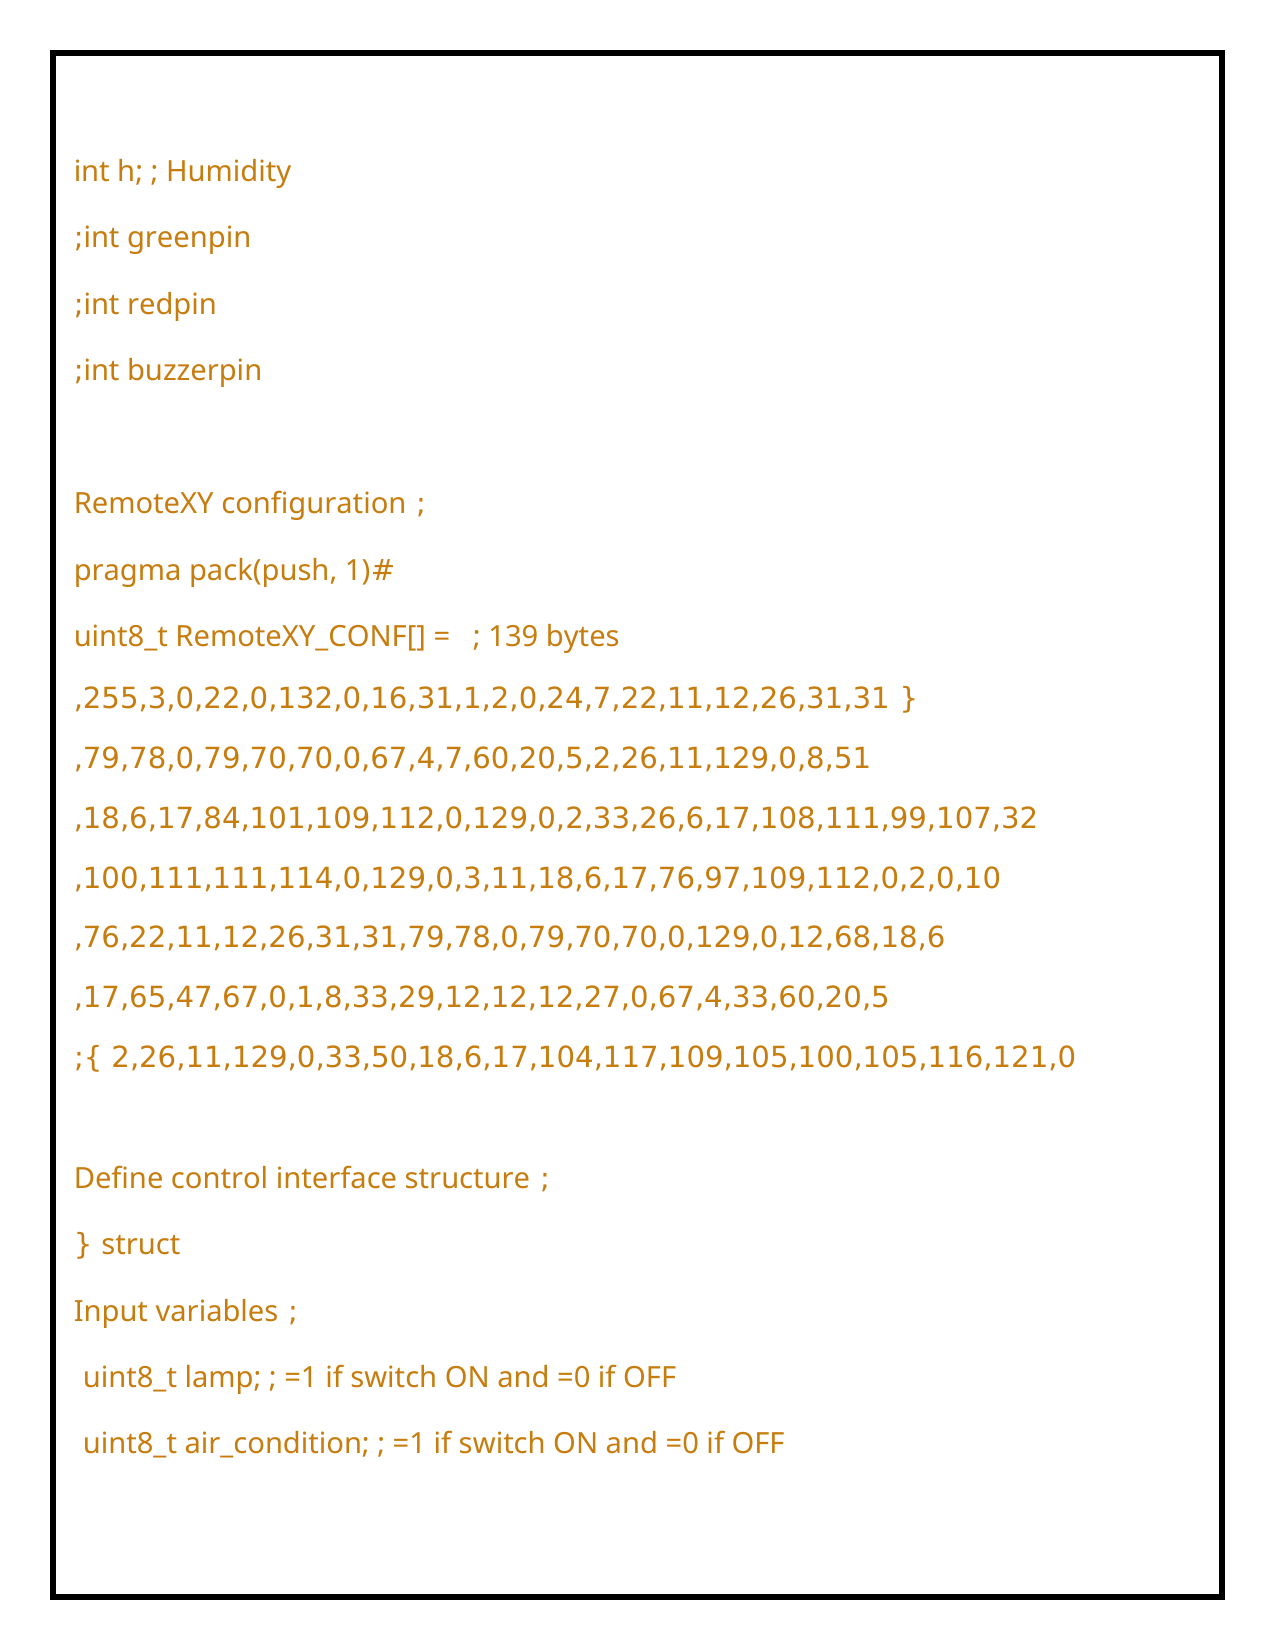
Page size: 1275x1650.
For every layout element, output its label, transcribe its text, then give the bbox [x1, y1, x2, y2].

text #pragma pack(push, 1) [74, 549, 1196, 588]
text 2,26,11,129,0,33,50,18,6,17,104,117,109,105,100,105,116,121,0 }; [74, 1040, 1196, 1074]
text struct { [74, 1223, 1196, 1263]
text uint8_t air_condition; ; =1 if switch ON and =0 if OFF [74, 1423, 1196, 1462]
text ; Define control interface structure [74, 1157, 1196, 1197]
text ; RemoteXY configuration [74, 482, 1196, 522]
text int greenpin; [74, 216, 1196, 256]
text 76,22,11,12,26,31,31,79,78,0,79,70,70,0,129,0,12,68,18,6, [74, 921, 1196, 955]
text ; Input variables [74, 1290, 1196, 1329]
text int h; ; Humidity [74, 150, 1196, 190]
text uint8_t RemoteXY_CONF[] = ; 139 bytes [74, 615, 1196, 655]
text int redpin; [74, 283, 1196, 323]
text int buzzerpin; [74, 349, 1196, 389]
text 18,6,17,84,101,109,112,0,129,0,2,33,26,6,17,108,111,99,107,32, [74, 801, 1196, 835]
text { 255,3,0,22,0,132,0,16,31,1,2,0,24,7,22,11,12,26,31,31, [74, 682, 1196, 716]
text 17,65,47,67,0,1,8,33,29,12,12,12,27,0,67,4,33,60,20,5, [74, 981, 1196, 1014]
text 79,78,0,79,70,70,0,67,4,7,60,20,5,2,26,11,129,0,8,51, [74, 741, 1196, 775]
text uint8_t lamp; ; =1 if switch ON and =0 if OFF [74, 1356, 1196, 1396]
text 100,111,111,114,0,129,0,3,11,18,6,17,76,97,109,112,0,2,0,10, [74, 861, 1196, 895]
